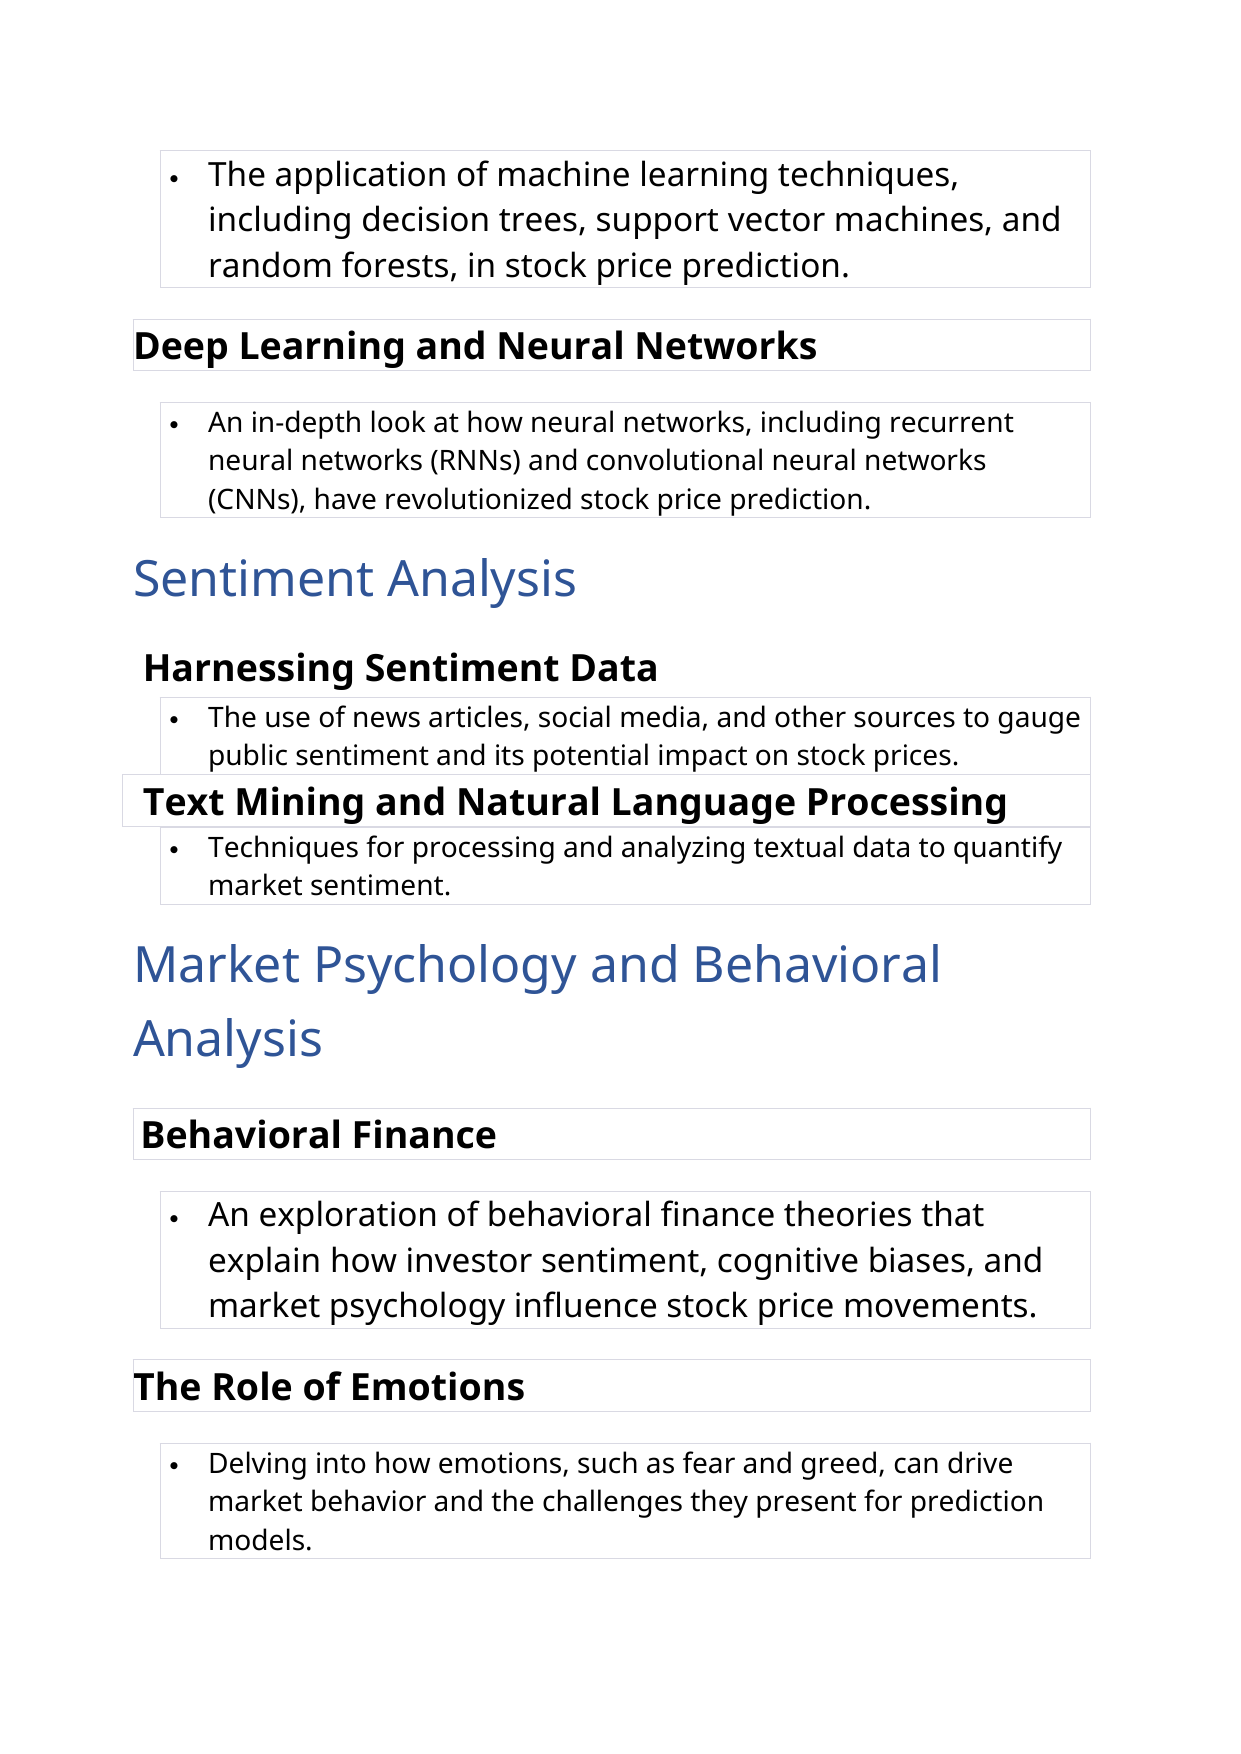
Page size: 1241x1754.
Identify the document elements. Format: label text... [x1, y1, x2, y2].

text Behavioral Finance [134, 1109, 1090, 1159]
subtitle Market Psychology and Behavioral Analysis [133, 929, 1090, 1071]
list The application of machine learning techniques, including decision trees, support vector machines, and random forests, in stock price prediction. [161, 151, 1090, 287]
subtitle Harnessing Sentiment Data [133, 641, 1090, 692]
list Techniques for processing and analyzing textual data to quantify market sentiment. [161, 828, 1090, 904]
text Text Mining and Natural Language Processing [123, 775, 1090, 826]
list An exploration of behavioral finance theories that explain how investor sentiment, cognitive biases, and market psychology influence stock price movements. [161, 1192, 1090, 1328]
subtitle Sentiment Analysis [133, 543, 1090, 611]
text The Role of Emotions [134, 1360, 1090, 1411]
text Deep Learning and Neural Networks [134, 320, 1090, 370]
list The use of news articles, social media, and other sources to gauge public sentiment and its potential impact on stock prices. [161, 698, 1090, 774]
list An in-depth look at how neural networks, including recurrent neural networks (RNNs) and convolutional neural networks (CNNs), have revolutionized stock price prediction. [161, 403, 1090, 517]
list Delving into how emotions, such as fear and greed, can drive market behavior and the challenges they present for prediction models. [161, 1444, 1090, 1558]
